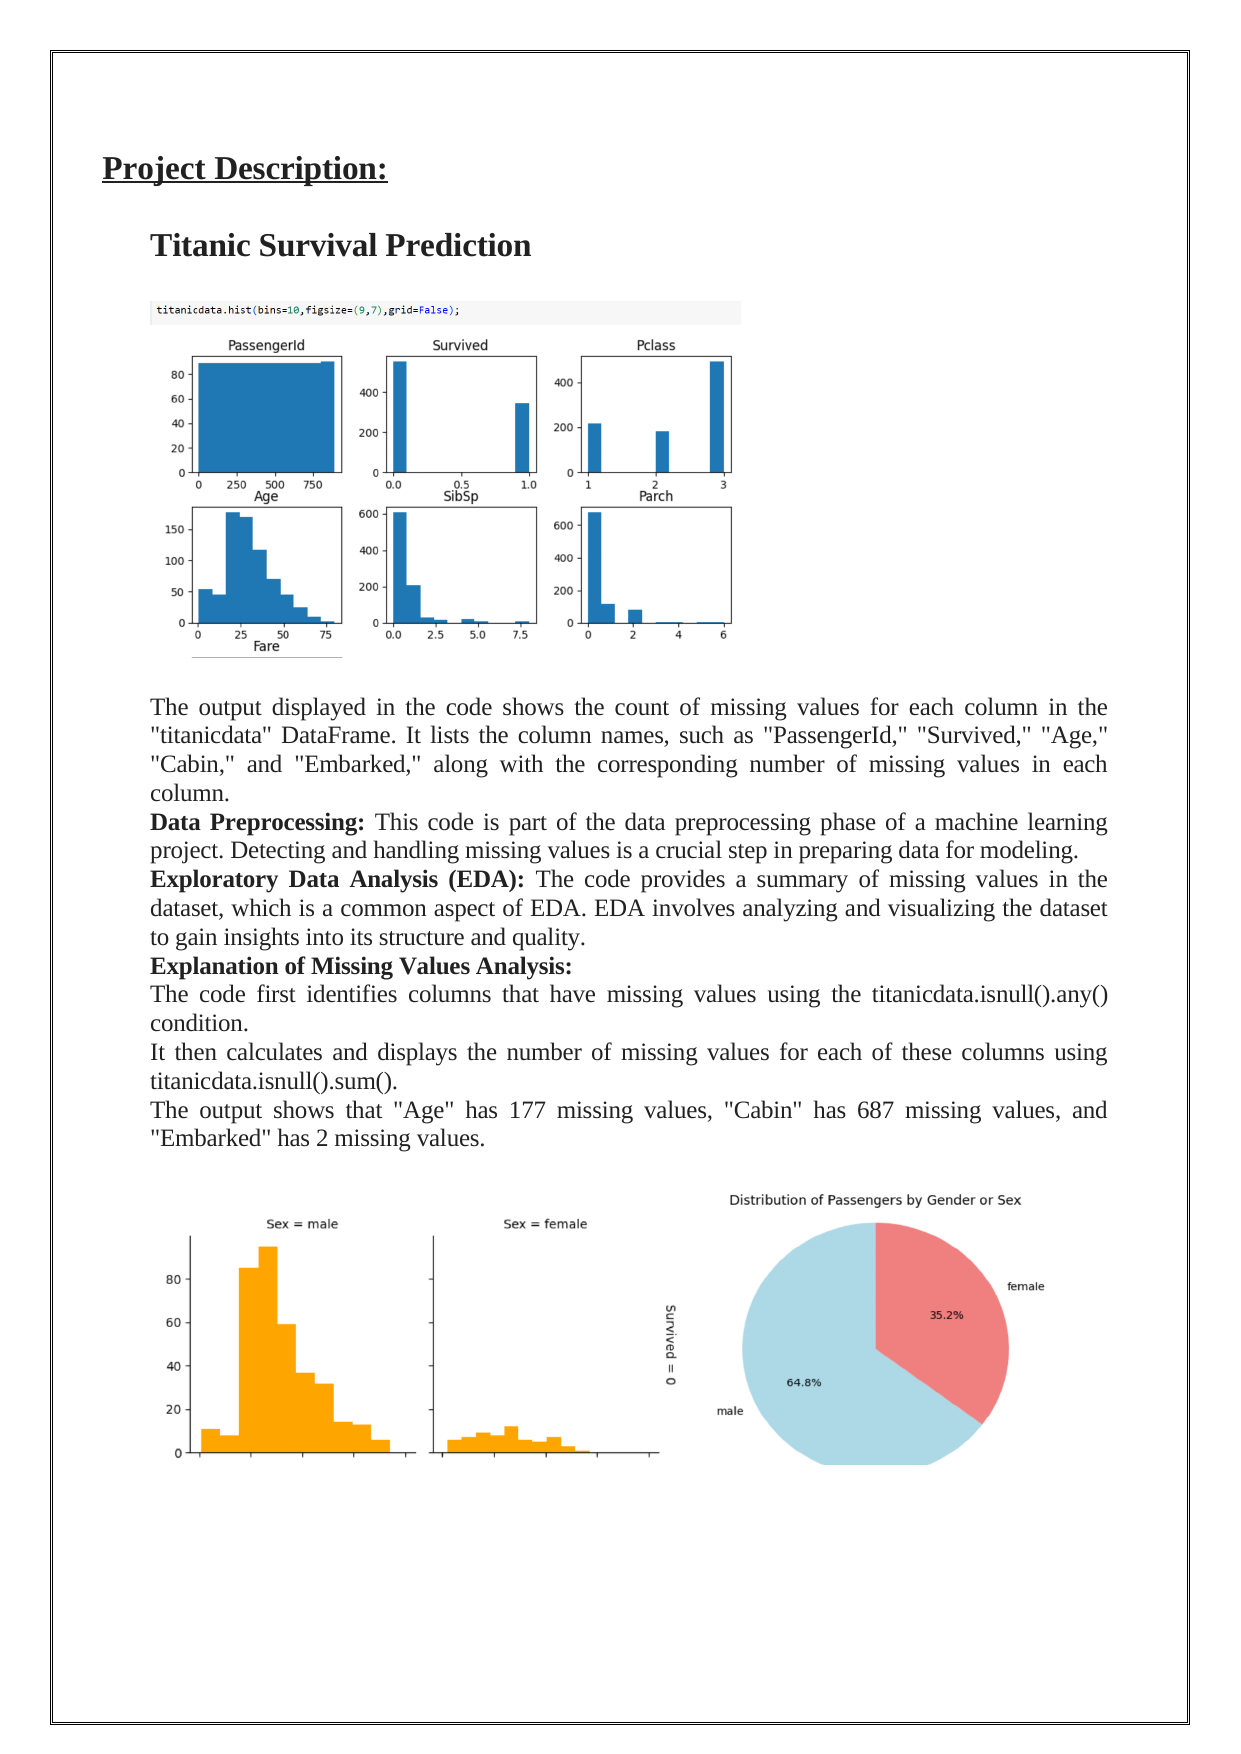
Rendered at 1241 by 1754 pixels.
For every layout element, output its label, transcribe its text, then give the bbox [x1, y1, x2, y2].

picture [150, 301, 742, 658]
text Project Description: [102, 148, 1109, 186]
text It then calculates and displays the number of missing values for each of these columns using titanicdata.isnull().sum(). [150, 1037, 1109, 1095]
text Explanation of Missing Values Analysis: [150, 951, 1109, 979]
text Titanic Survival Prediction [150, 225, 1109, 263]
text Exploratory Data Analysis (EDA): The code provides a summary of missing values in the dataset, which is a common aspect of EDA. EDA involves analyzing and visualizing the dataset to gain insights into its structure and quality. [150, 864, 1109, 951]
text The code first identifies columns that have missing values using the titanicdata.isnull().any() condition. [150, 979, 1109, 1037]
text The output displayed in the code shows the count of missing values for each column in the "titanicdata" DataFrame. It lists the column names, such as "PassengerId," "Survived," "Age," "Cabin," and "Embarked," along with the corresponding number of missing values in each column. [150, 692, 1109, 807]
picture [150, 1186, 1080, 1465]
text The output shows that "Age" has 177 missing values, "Cabin" has 687 missing values, and "Embarked" has 2 missing values. [150, 1095, 1109, 1152]
text Data Preprocessing: This code is part of the data preprocessing phase of a machine learning project. Detecting and handling missing values is a crucial step in preparing data for modeling. [150, 807, 1109, 864]
